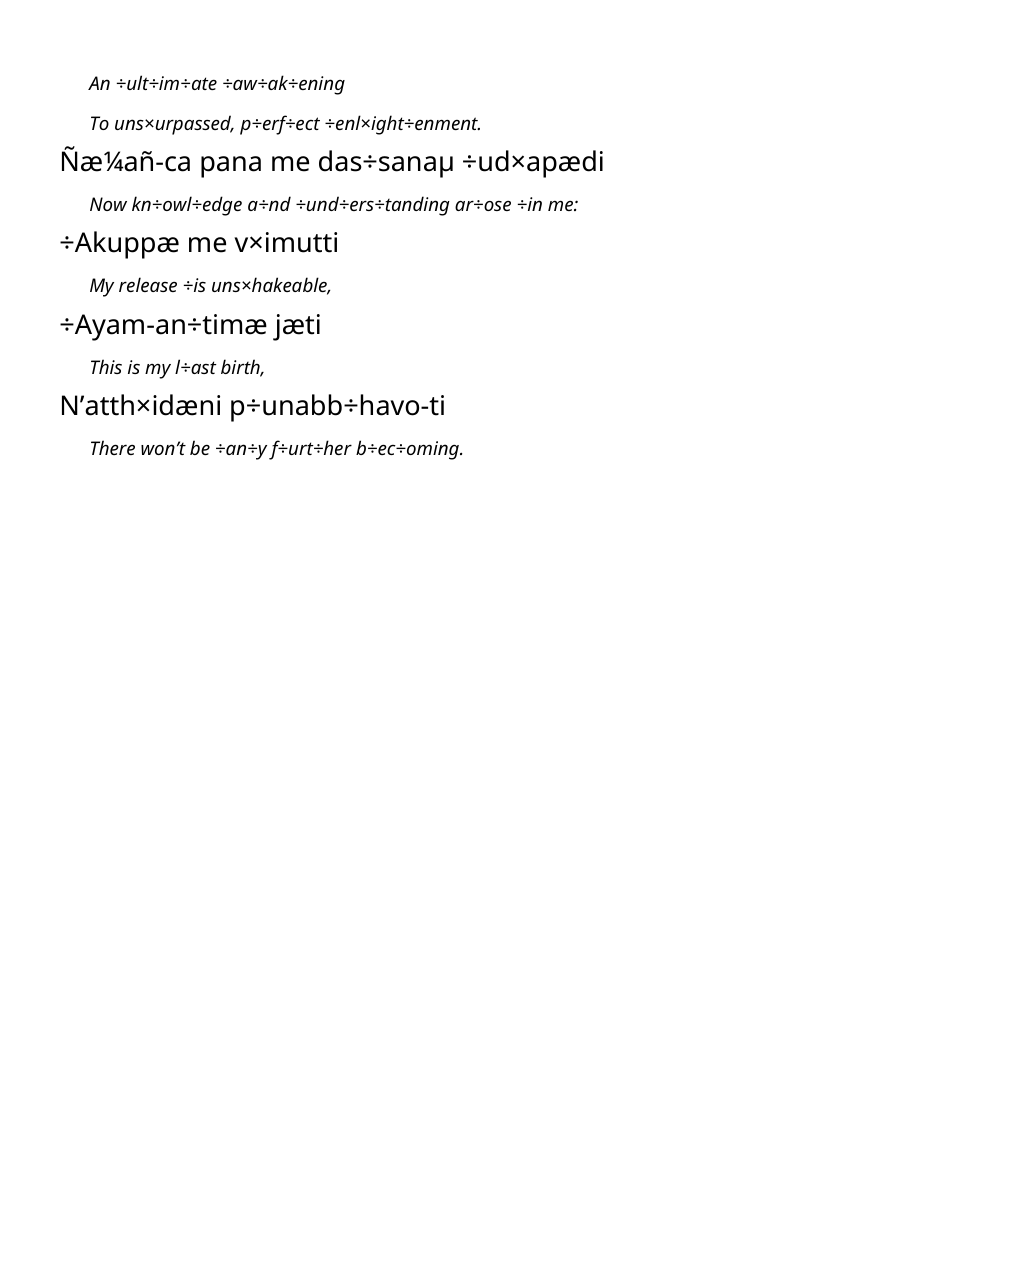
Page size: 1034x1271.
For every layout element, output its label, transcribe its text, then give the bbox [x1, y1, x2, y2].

text To uns×urpassed, p÷erf÷ect ÷enl×ight÷enment. [89, 99, 974, 138]
text An ÷ult÷im÷ate ÷aw÷ak÷ening [89, 59, 974, 99]
text N’atth×idæni p÷unabb÷havo-ti [59, 382, 974, 424]
text There won’t be ÷an÷y f÷urt÷her b÷ec÷oming. [89, 424, 974, 463]
text Now kn÷owl÷edge a÷nd ÷und÷ers÷tanding ar÷ose ÷in me: [89, 180, 974, 219]
text ÷Ayam-an÷timæ jæti [59, 301, 974, 342]
text Ñæ¼añ-ca pana me das÷sanaµ ÷ud×apædi [59, 138, 974, 180]
text ÷Akuppæ me v×imutti [59, 219, 974, 261]
text This is my l÷ast birth, [89, 342, 974, 382]
text My release ÷is uns×hakeable, [89, 261, 974, 301]
